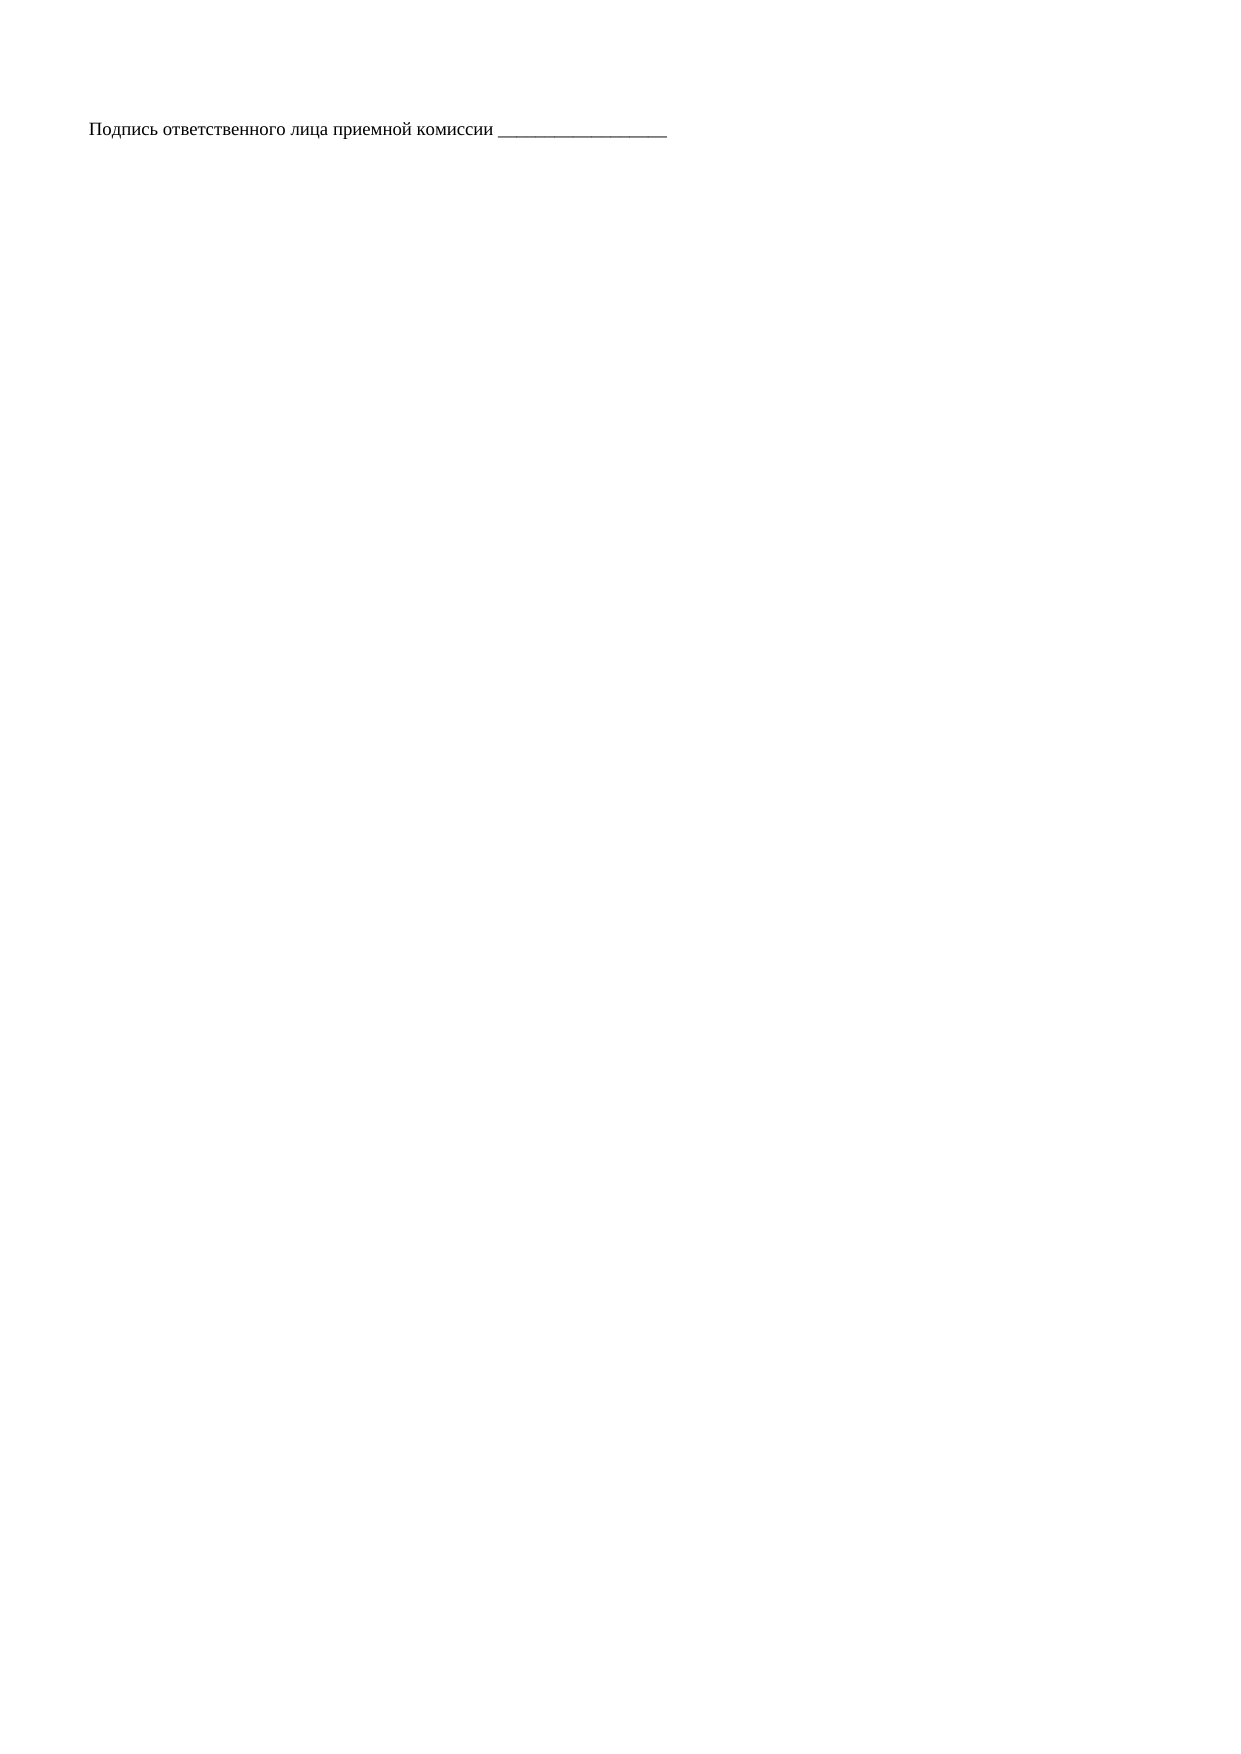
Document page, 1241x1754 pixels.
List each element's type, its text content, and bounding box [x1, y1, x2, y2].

text Подпись ответственного лица приемной комиссии __________________ [89, 118, 1063, 140]
